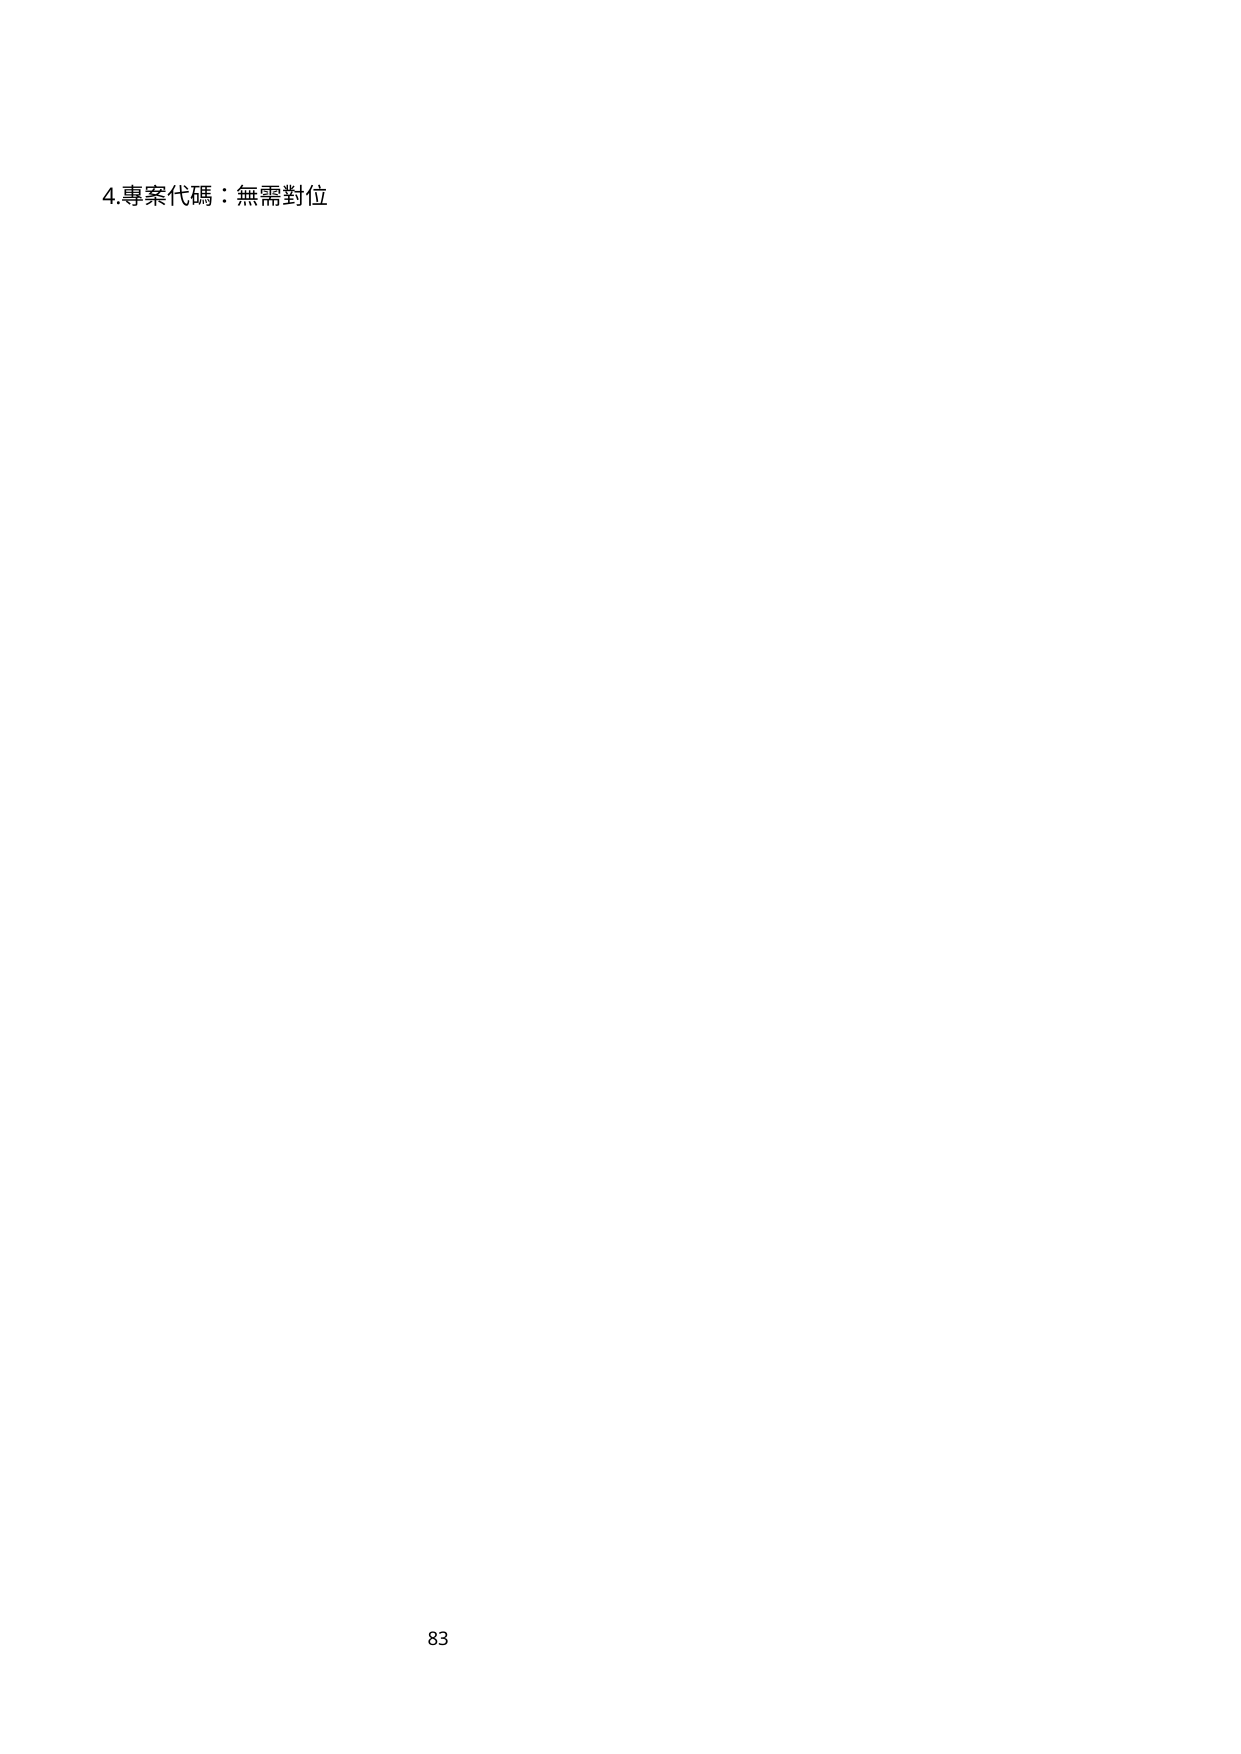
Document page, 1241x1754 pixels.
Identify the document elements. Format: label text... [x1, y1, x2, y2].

text 4.專案代碼：無需對位 [102, 162, 1053, 259]
